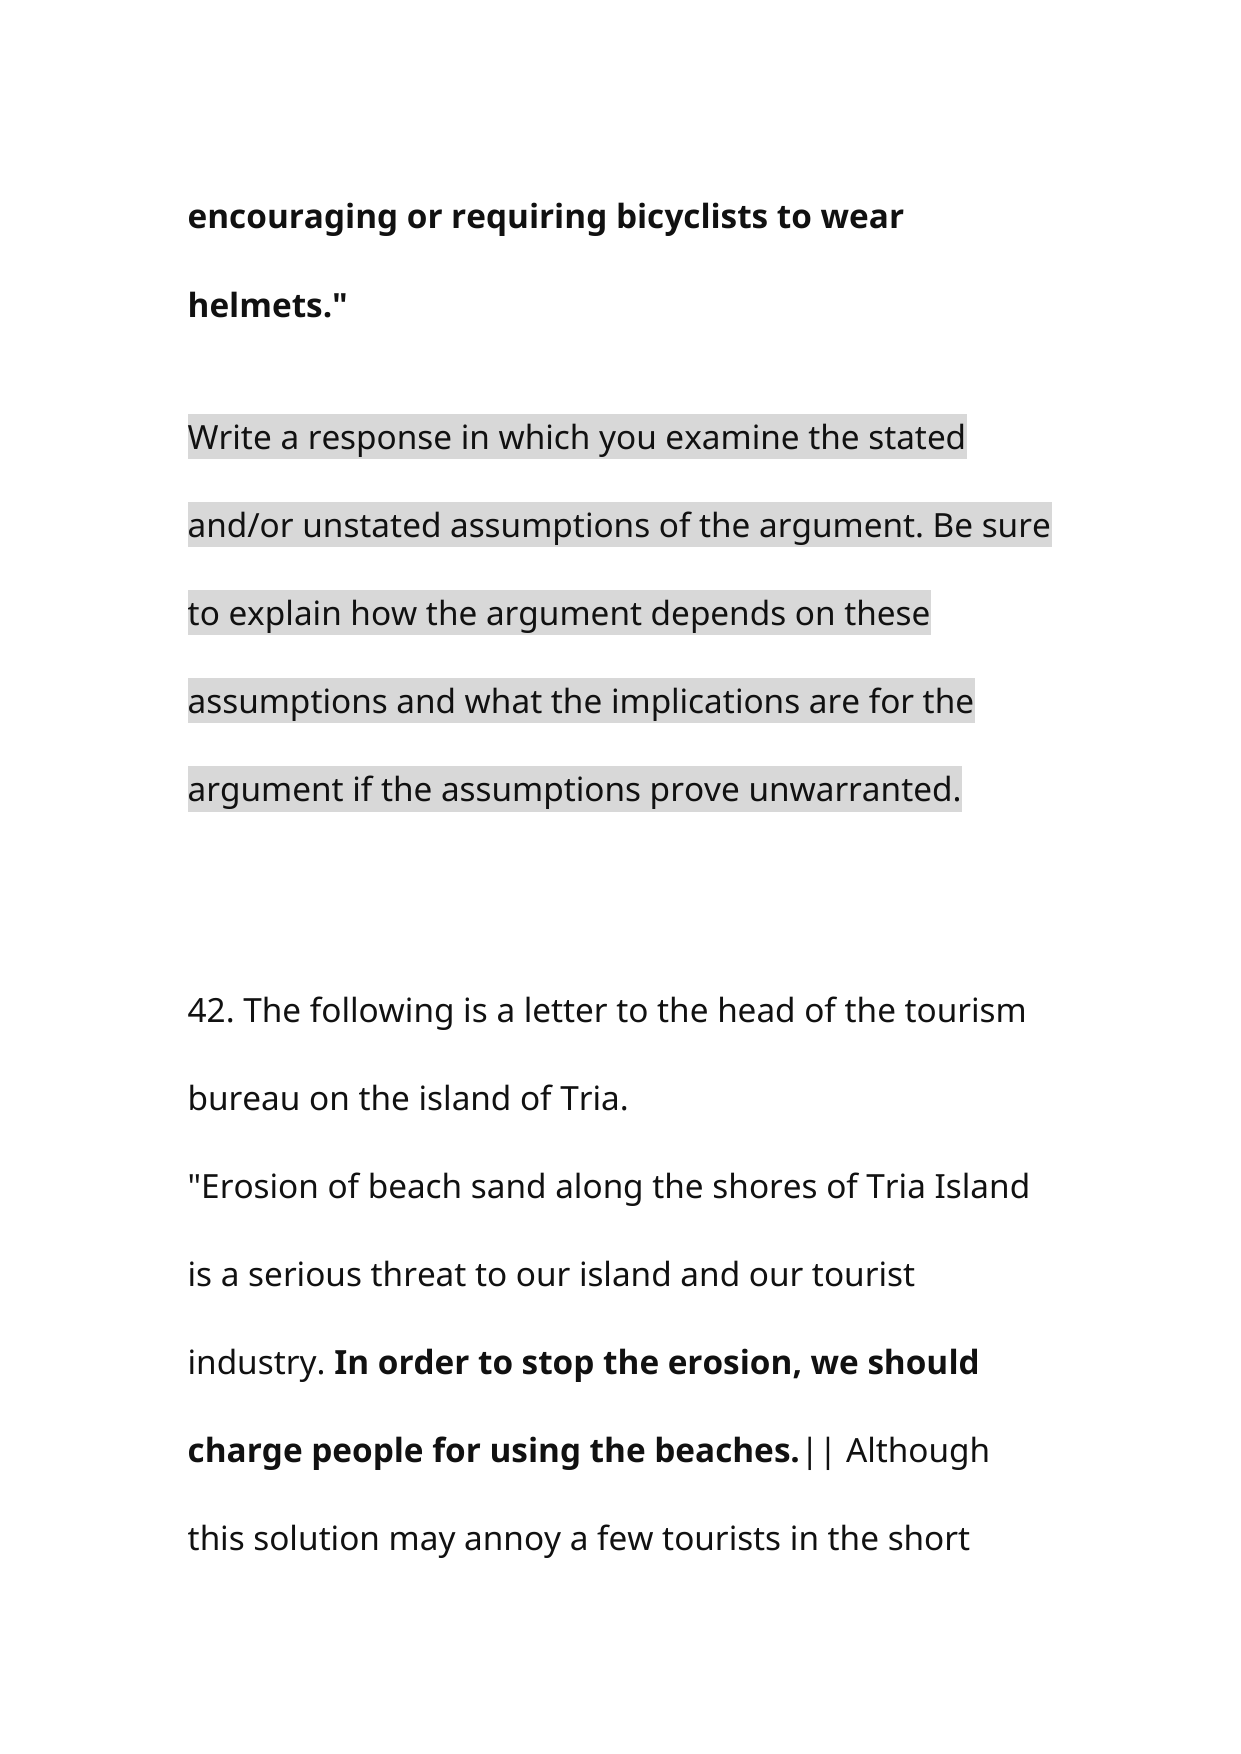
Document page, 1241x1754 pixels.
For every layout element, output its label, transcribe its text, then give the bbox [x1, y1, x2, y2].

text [187, 172, 1053, 348]
text Write a response in which you examine the stated and/or unstated assumptions of the argument. Be sure to explain how the argument depends on these assumptions and what the implications are for the argument if the assumptions prove unwarranted. [187, 392, 1053, 833]
text 42. The following is a letter to the head of the tourism bureau on the island of Tria. [187, 965, 1053, 1141]
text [187, 1141, 1053, 1582]
